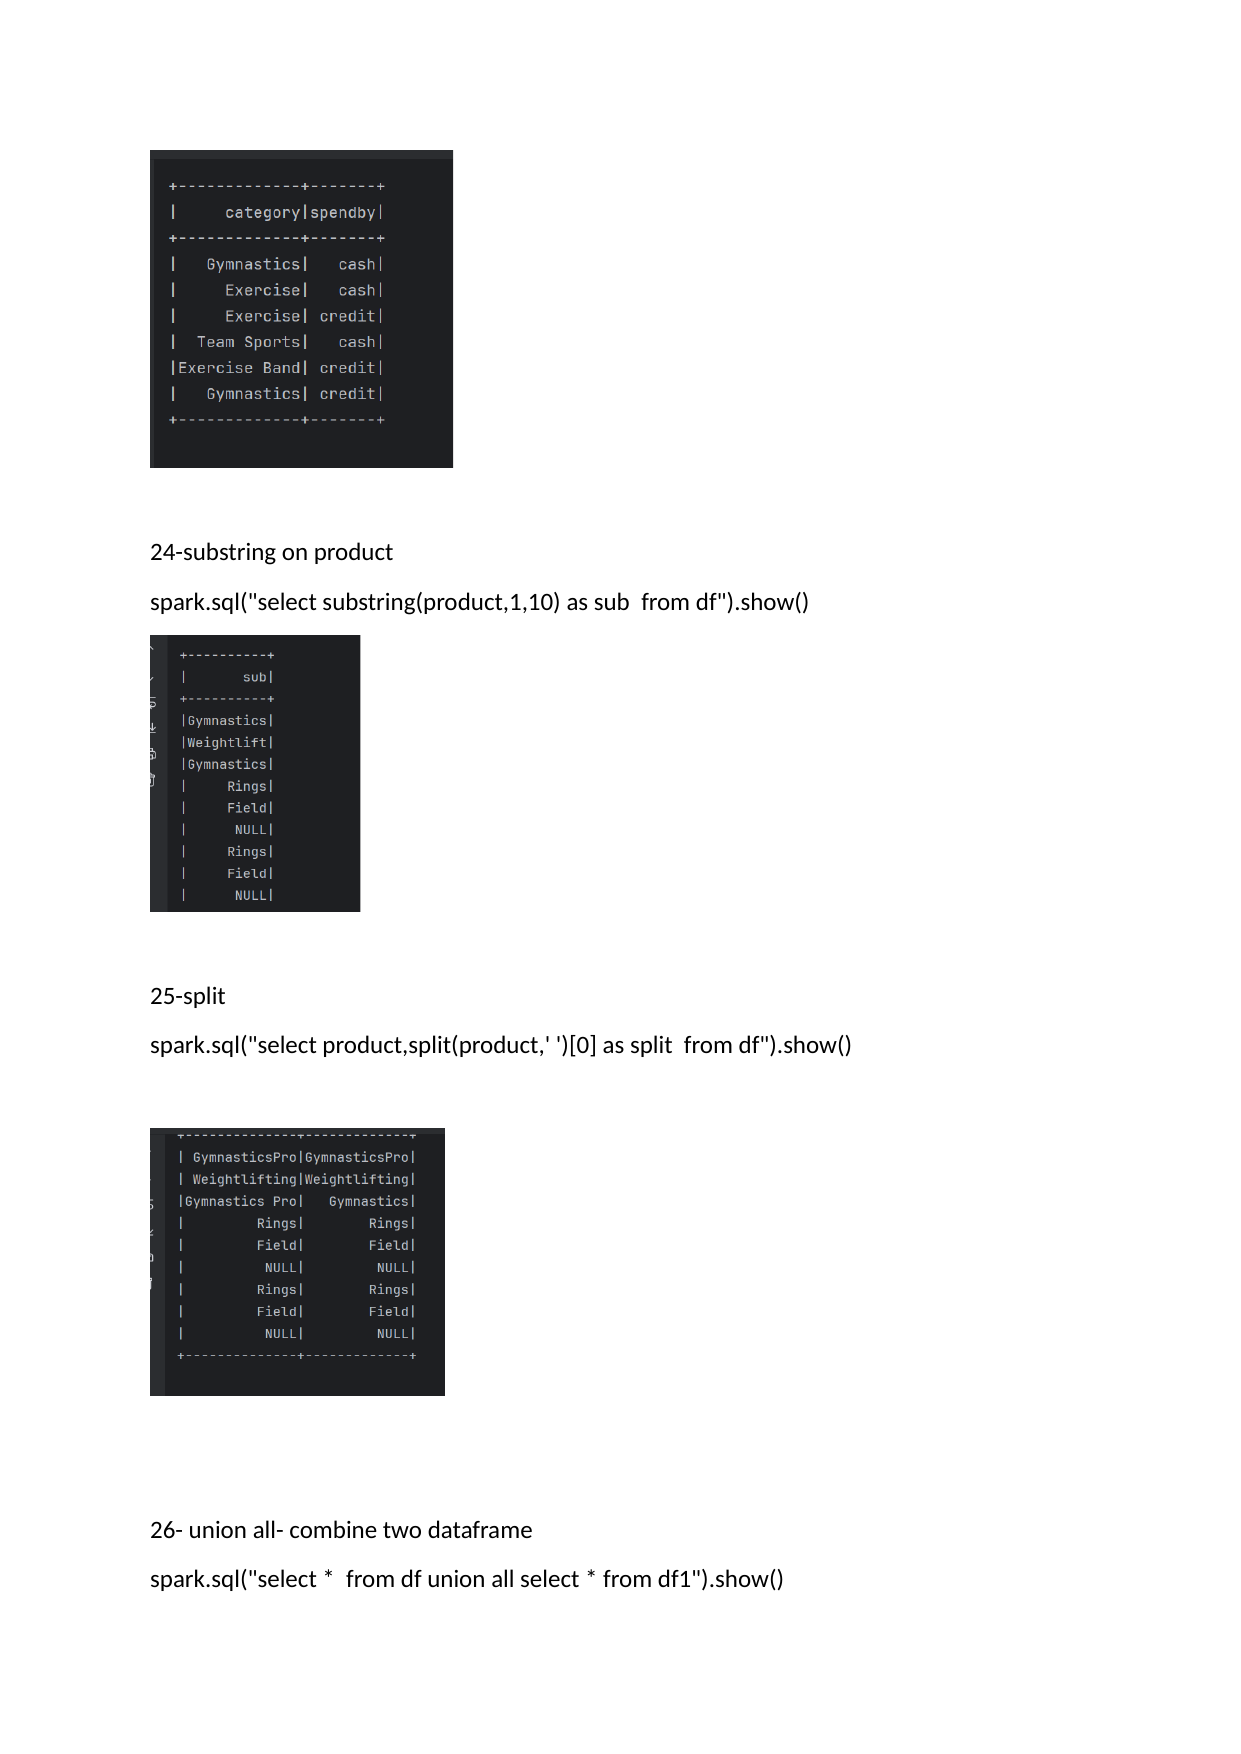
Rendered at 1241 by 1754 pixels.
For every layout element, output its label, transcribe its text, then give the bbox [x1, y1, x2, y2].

picture [150, 150, 454, 468]
picture [150, 635, 361, 912]
text 26- union all- combine two dataframe [150, 1514, 1090, 1544]
text spark.sql("select * from df union all select * from df1").show() [150, 1563, 1090, 1594]
text spark.sql("select substring(product,1,10) as sub from df").show() [150, 586, 1090, 616]
text spark.sql("select product,split(product,' ')[0] as split from df").show() [150, 1030, 1090, 1060]
picture [150, 1128, 445, 1396]
text 24-substring on product [150, 536, 1090, 567]
text 25-split [150, 980, 1090, 1011]
